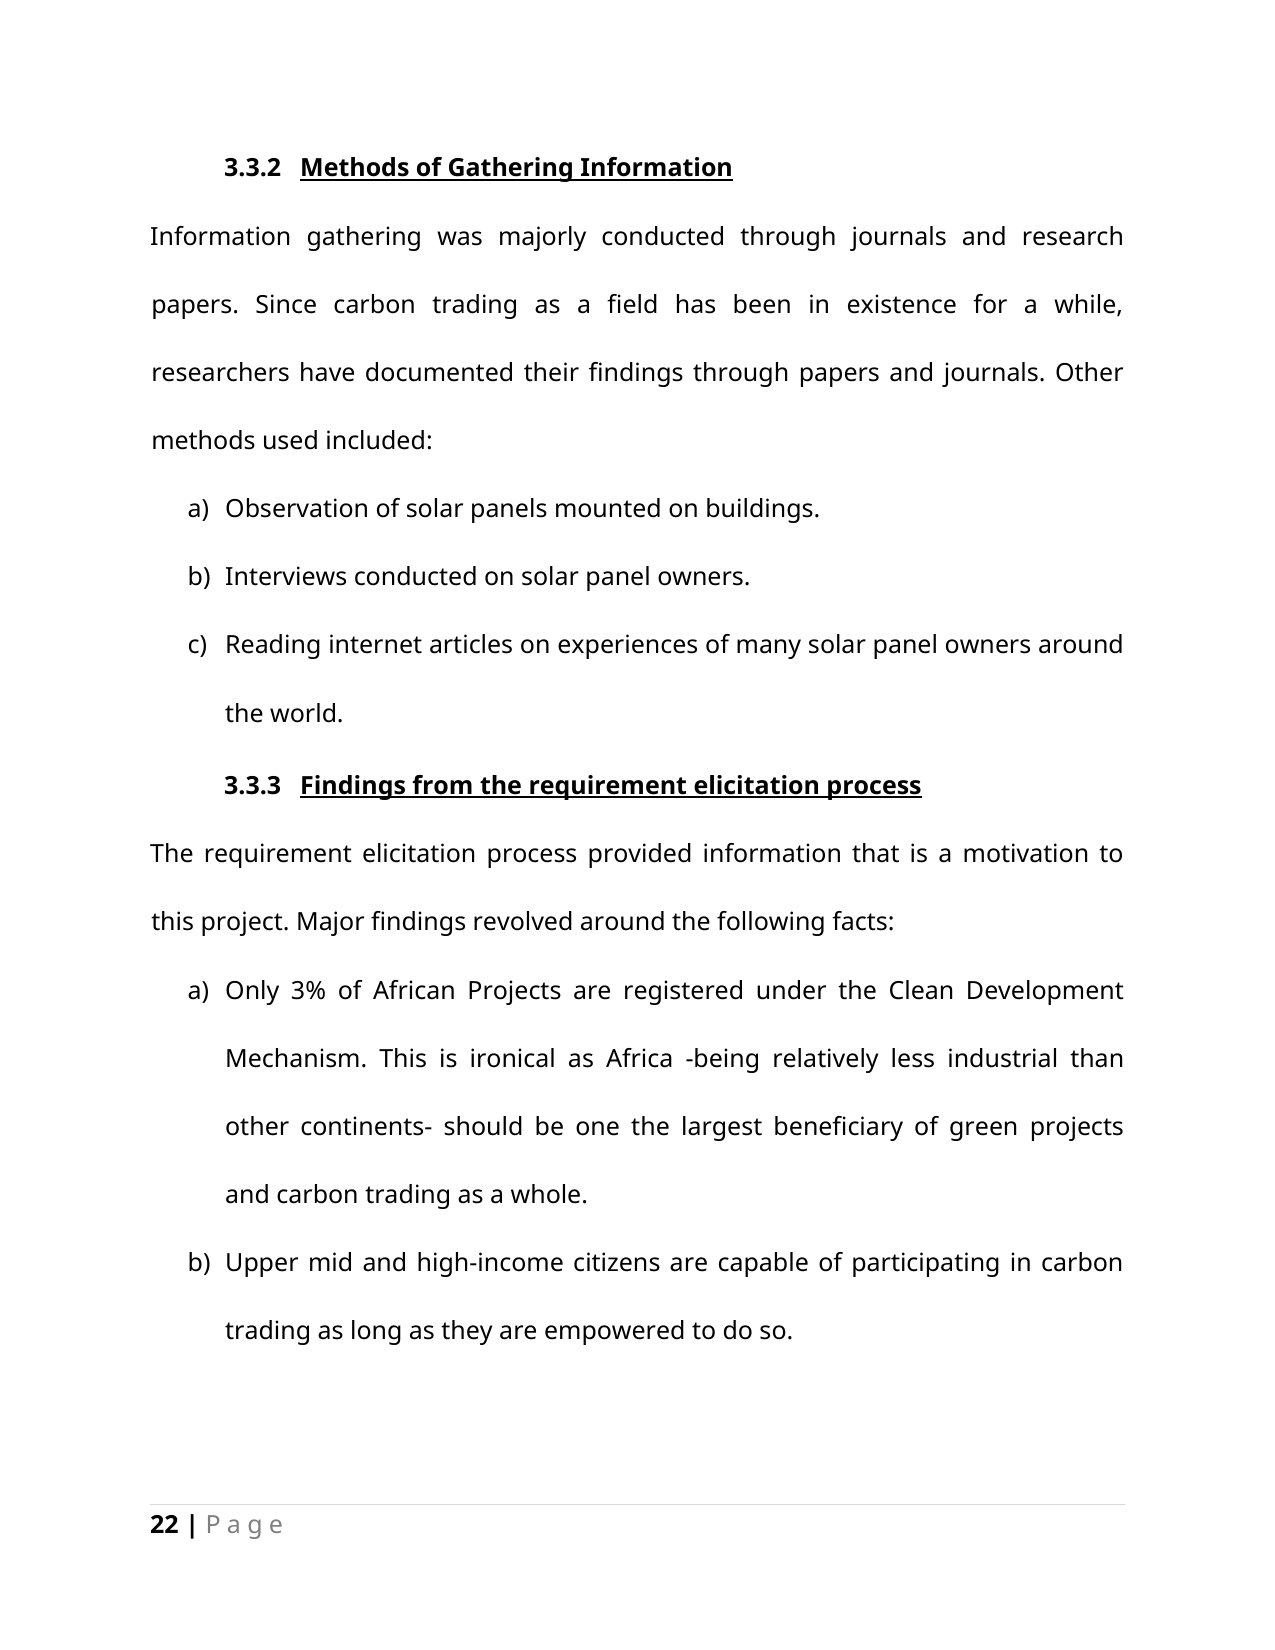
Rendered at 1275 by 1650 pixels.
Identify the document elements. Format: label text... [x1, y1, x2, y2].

list Upper mid and high-income citizens are capable of participating in carbon trading as long as they are empowered to do so. [187, 1245, 1125, 1347]
list Only 3% of African Projects are registered under the Clean Development Mechanism. This is ironical as Africa -being relatively less industrial than other continents- should be one the largest beneficiary of green projects and carbon trading as a whole. [187, 972, 1125, 1211]
list Interviews conducted on solar panel owners. [187, 559, 1125, 593]
list Reading internet articles on experiences of many solar panel owners around the world. [187, 627, 1125, 729]
text Information gathering was majorly conducted through journals and research papers. Since carbon trading as a field has been in existence for a while, researchers have documented their findings through papers and journals. Other methods used included: [150, 218, 1125, 457]
list Observation of solar panels mounted on buildings. [187, 491, 1125, 525]
text The requirement elicitation process provided information that is a motivation to this project. Major findings revolved around the following facts: [150, 836, 1125, 938]
subtitle Methods of Gathering Information [224, 150, 1125, 184]
subtitle Findings from the requirement elicitation process [224, 768, 1125, 802]
